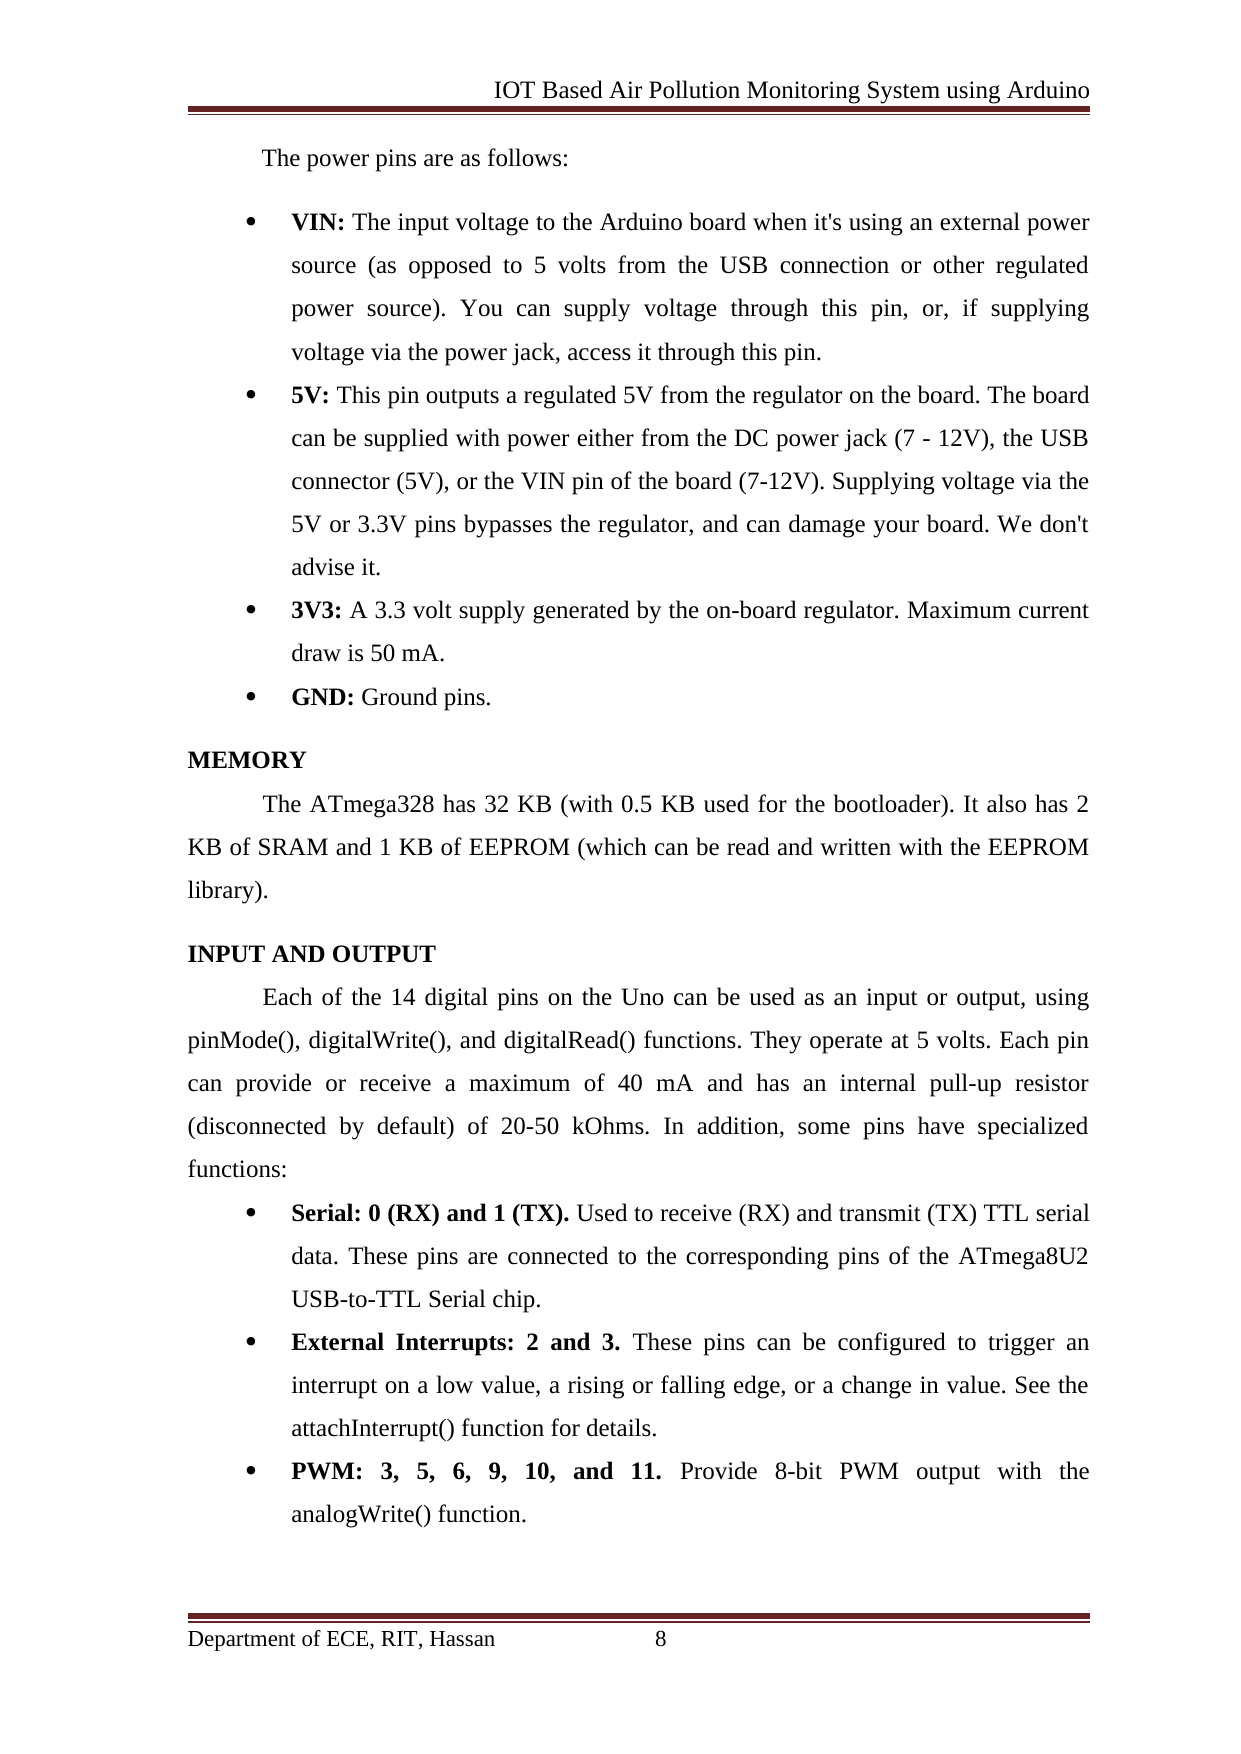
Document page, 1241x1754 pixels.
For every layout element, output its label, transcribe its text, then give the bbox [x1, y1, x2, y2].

list GND: Ground pins. [247, 682, 1090, 710]
text The ATmega328 has 32 KB (with 0.5 KB used for the bootloader). It also has 2 KB of SRAM and 1 KB of EEPROM (which can be read and written with the EEPROM library). [187, 789, 1090, 904]
list Serial: 0 (RX) and 1 (TX). Used to receive (RX) and transmit (TX) TTL serial data. These pins are connected to the corresponding pins of the ATmega8U2 USB-to-TTL Serial chip. [247, 1198, 1090, 1313]
text INPUT AND OUTPUT [187, 939, 1090, 968]
list VIN: The input voltage to the Arduino board when it's using an external power source (as opposed to 5 volts from the USB connection or other regulated power source). You can supply voltage through this pin, or, if supplying voltage via the power jack, access it through this pin. [247, 207, 1090, 365]
list PWM: 3, 5, 6, 9, 10, and 11. Provide 8-bit PWM output with the analogWrite() function. [247, 1456, 1090, 1528]
list 3V3: A 3.3 volt supply generated by the on-board regulator. Maximum current draw is 50 mA. [247, 595, 1090, 667]
text Each of the 14 digital pins on the Uno can be used as an input or output, using pinMode(), digitalWrite(), and digitalRead() functions. They operate at 5 volts. Each pin can provide or receive a maximum of 40 mA and has an internal pull-up resistor (disconnected by default) of 20-50 kOhms. In addition, some pins have specialized functions: [187, 982, 1090, 1183]
list 5V: This pin outputs a regulated 5V from the regulator on the board. The board can be supplied with power either from the DC power jack (7 - 12V), the USB connector (5V), or the VIN pin of the board (7-12V). Supplying voltage via the 5V or 3.3V pins bypasses the regulator, and can damage your board. We don't advise it. [247, 380, 1090, 581]
text MEMORY [187, 746, 1090, 774]
list External Interrupts: 2 and 3. These pins can be configured to trigger an interrupt on a low value, a rising or falling edge, or a change in value. See the attachInterrupt() function for details. [247, 1327, 1090, 1442]
text The power pins are as follows: [261, 143, 1090, 172]
